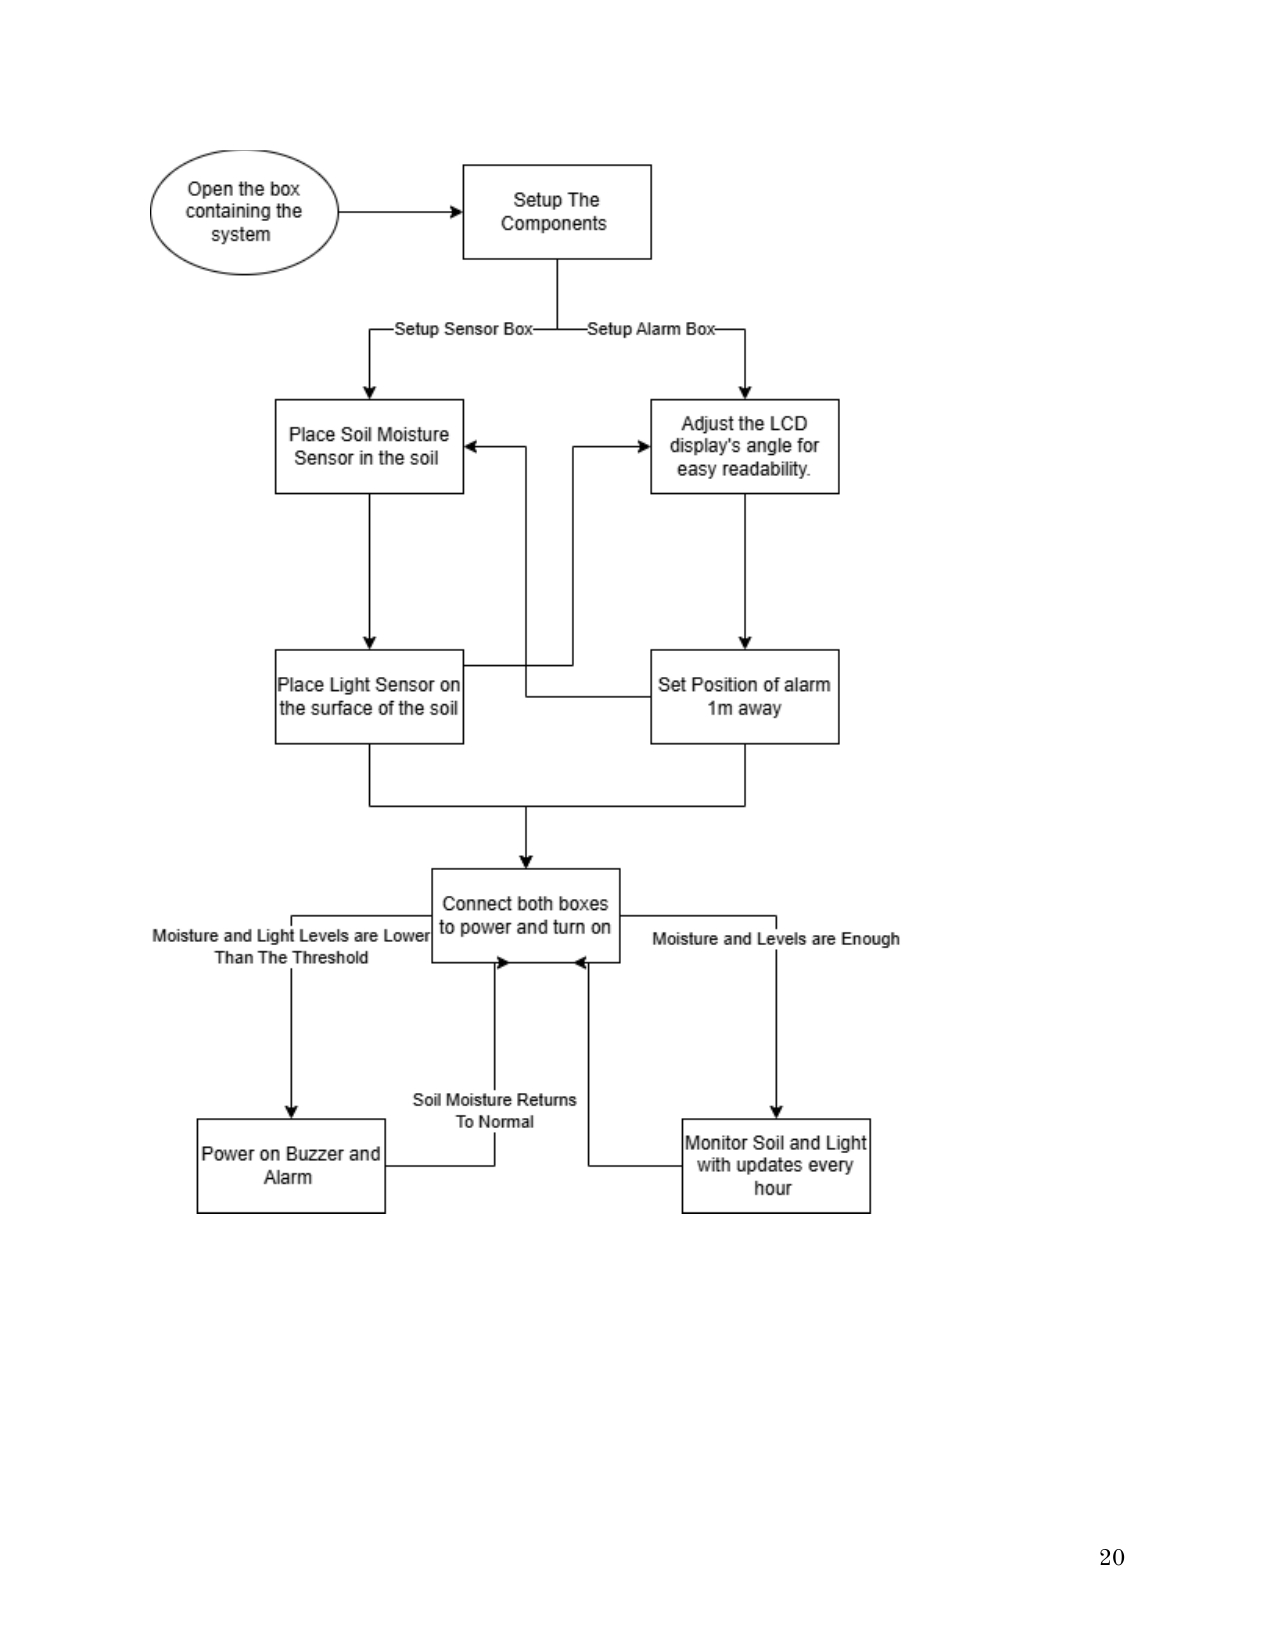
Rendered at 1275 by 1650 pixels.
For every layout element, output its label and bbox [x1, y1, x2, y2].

picture [150, 150, 901, 1214]
